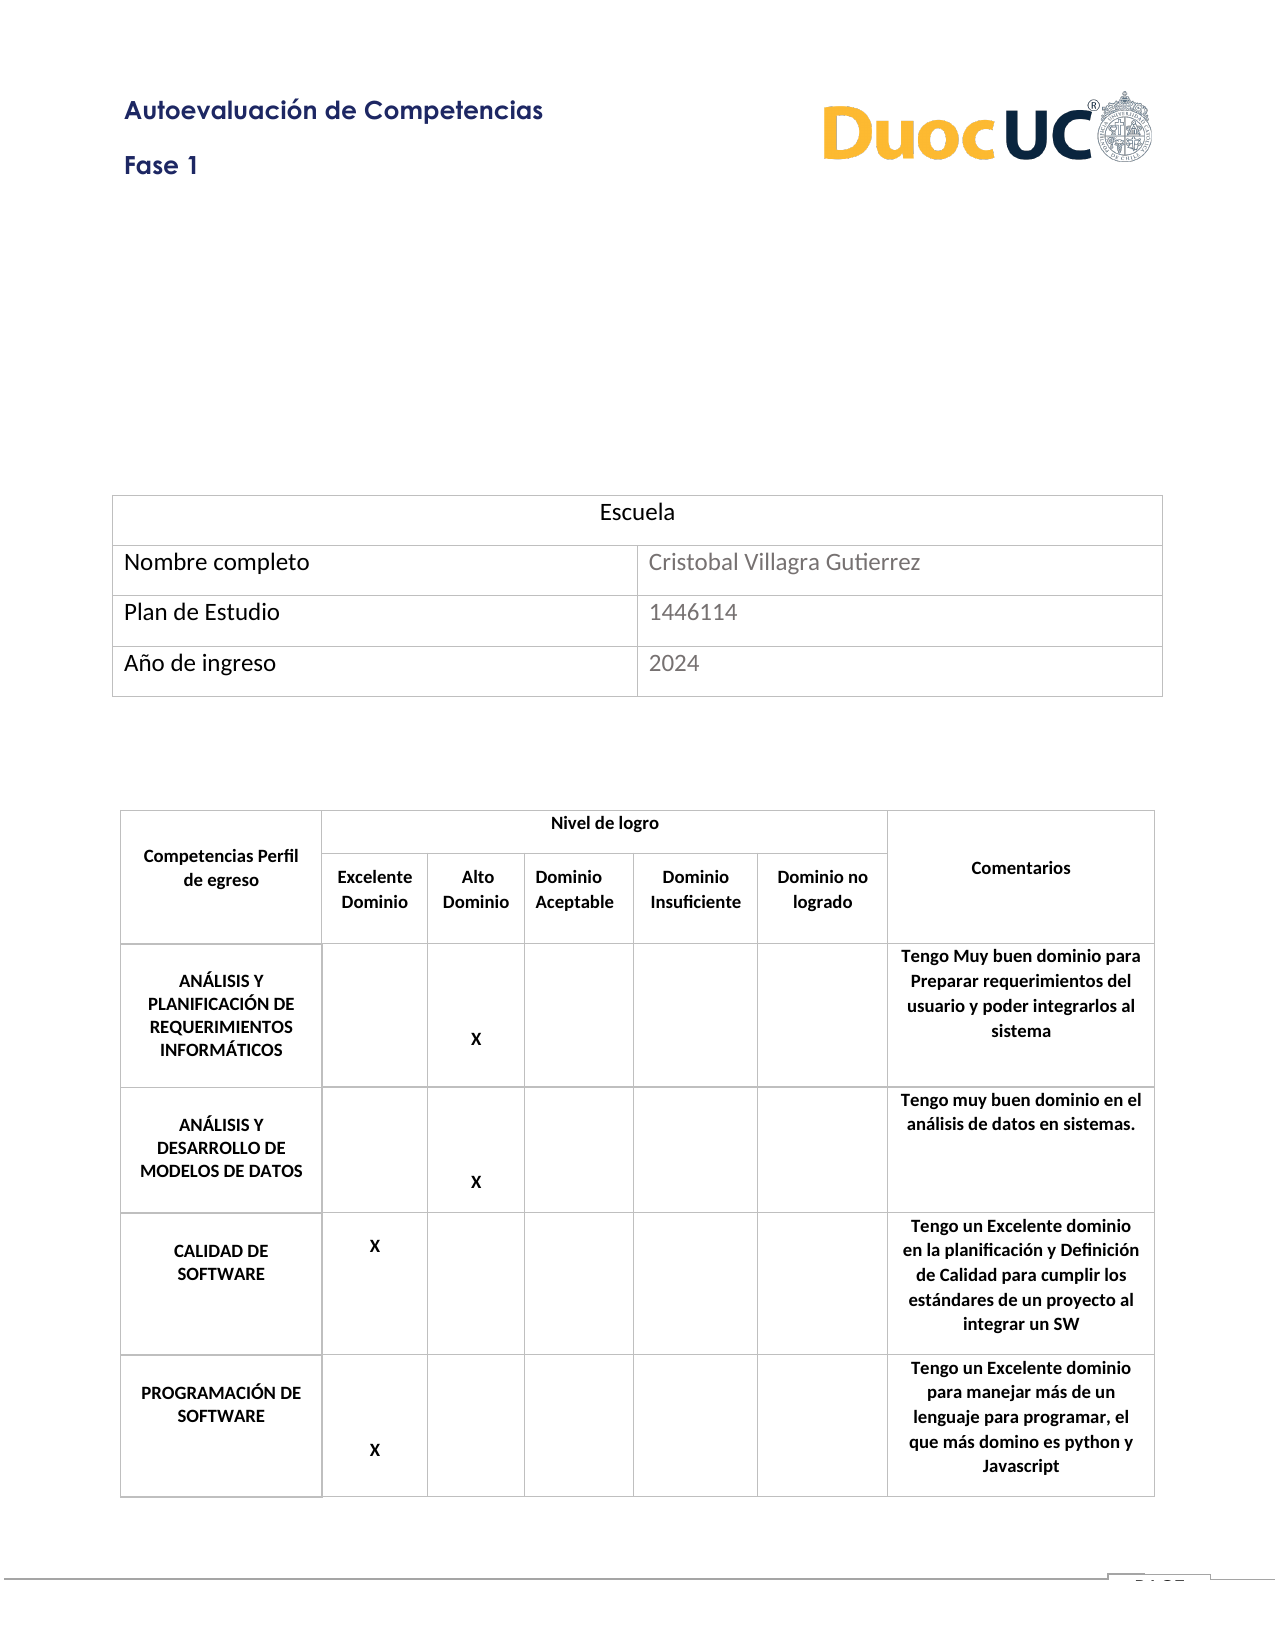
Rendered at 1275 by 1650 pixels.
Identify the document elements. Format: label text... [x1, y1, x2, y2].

table_cell [758, 1213, 887, 1354]
table_cell Dominio Aceptable [525, 854, 633, 943]
table_cell Año de ingreso [113, 647, 637, 696]
table_cell X [428, 1088, 524, 1212]
table_cell [525, 1355, 633, 1496]
table_header Comentarios [888, 811, 1154, 943]
table_cell [634, 944, 757, 1086]
table_cell X [323, 1213, 427, 1354]
table_cell Plan de Estudio [113, 596, 637, 646]
table_cell 1446114 [638, 596, 1162, 646]
table_cell ANÁLISIS Y DESARROLLO DE MODELOS DE DATOS [121, 1088, 321, 1212]
table_header Nivel de logro [322, 811, 887, 852]
table_cell Dominio Insuficiente [634, 854, 757, 943]
table_cell [525, 1213, 633, 1354]
table_cell Dominio no logrado [758, 854, 887, 943]
table_cell Nombre completo [113, 546, 637, 595]
table_cell 2024 [638, 647, 1162, 696]
table_cell [758, 944, 887, 1086]
table_cell Tengo Muy buen dominio para Preparar requerimientos del usuario y poder integrarlos al sistema [888, 944, 1154, 1086]
table_cell Cristobal Villagra Gutierrez [638, 546, 1162, 595]
table_cell [634, 1088, 757, 1212]
table_header Competencias Perfil de egreso [121, 811, 321, 943]
table_cell CALIDAD DE SOFTWARE [121, 1214, 321, 1354]
table_cell PROGRAMACIÓN DE SOFTWARE [121, 1356, 321, 1496]
table_cell [323, 1088, 427, 1212]
table_cell X [428, 944, 524, 1086]
table_cell [634, 1213, 757, 1354]
table_cell Excelente Dominio [322, 854, 427, 943]
table_cell [525, 944, 633, 1086]
table_cell Alto Dominio [428, 854, 524, 943]
table_cell [428, 1213, 524, 1354]
table_cell [758, 1088, 887, 1212]
table_cell Tengo un Excelente dominio en la planificación y Definición de Calidad para cumplir los estándares de un proyecto al integrar un SW [888, 1213, 1154, 1354]
table_cell X [323, 1355, 427, 1496]
table_cell Tengo un Excelente dominio para manejar más de un lenguaje para programar, el que más domino es python y Javascript [888, 1355, 1154, 1496]
table_cell [428, 1355, 524, 1496]
table_cell [634, 1355, 757, 1496]
table_cell ANÁLISIS Y PLANIFICACIÓN DE REQUERIMIENTOS INFORMÁTICOS [121, 945, 321, 1086]
table_header Escuela [113, 496, 1162, 545]
table_cell [758, 1355, 887, 1496]
table_cell Tengo muy buen dominio en el análisis de datos en sistemas. [888, 1088, 1154, 1212]
table_cell [323, 944, 427, 1086]
picture [824, 91, 1152, 162]
table_cell [525, 1088, 633, 1212]
